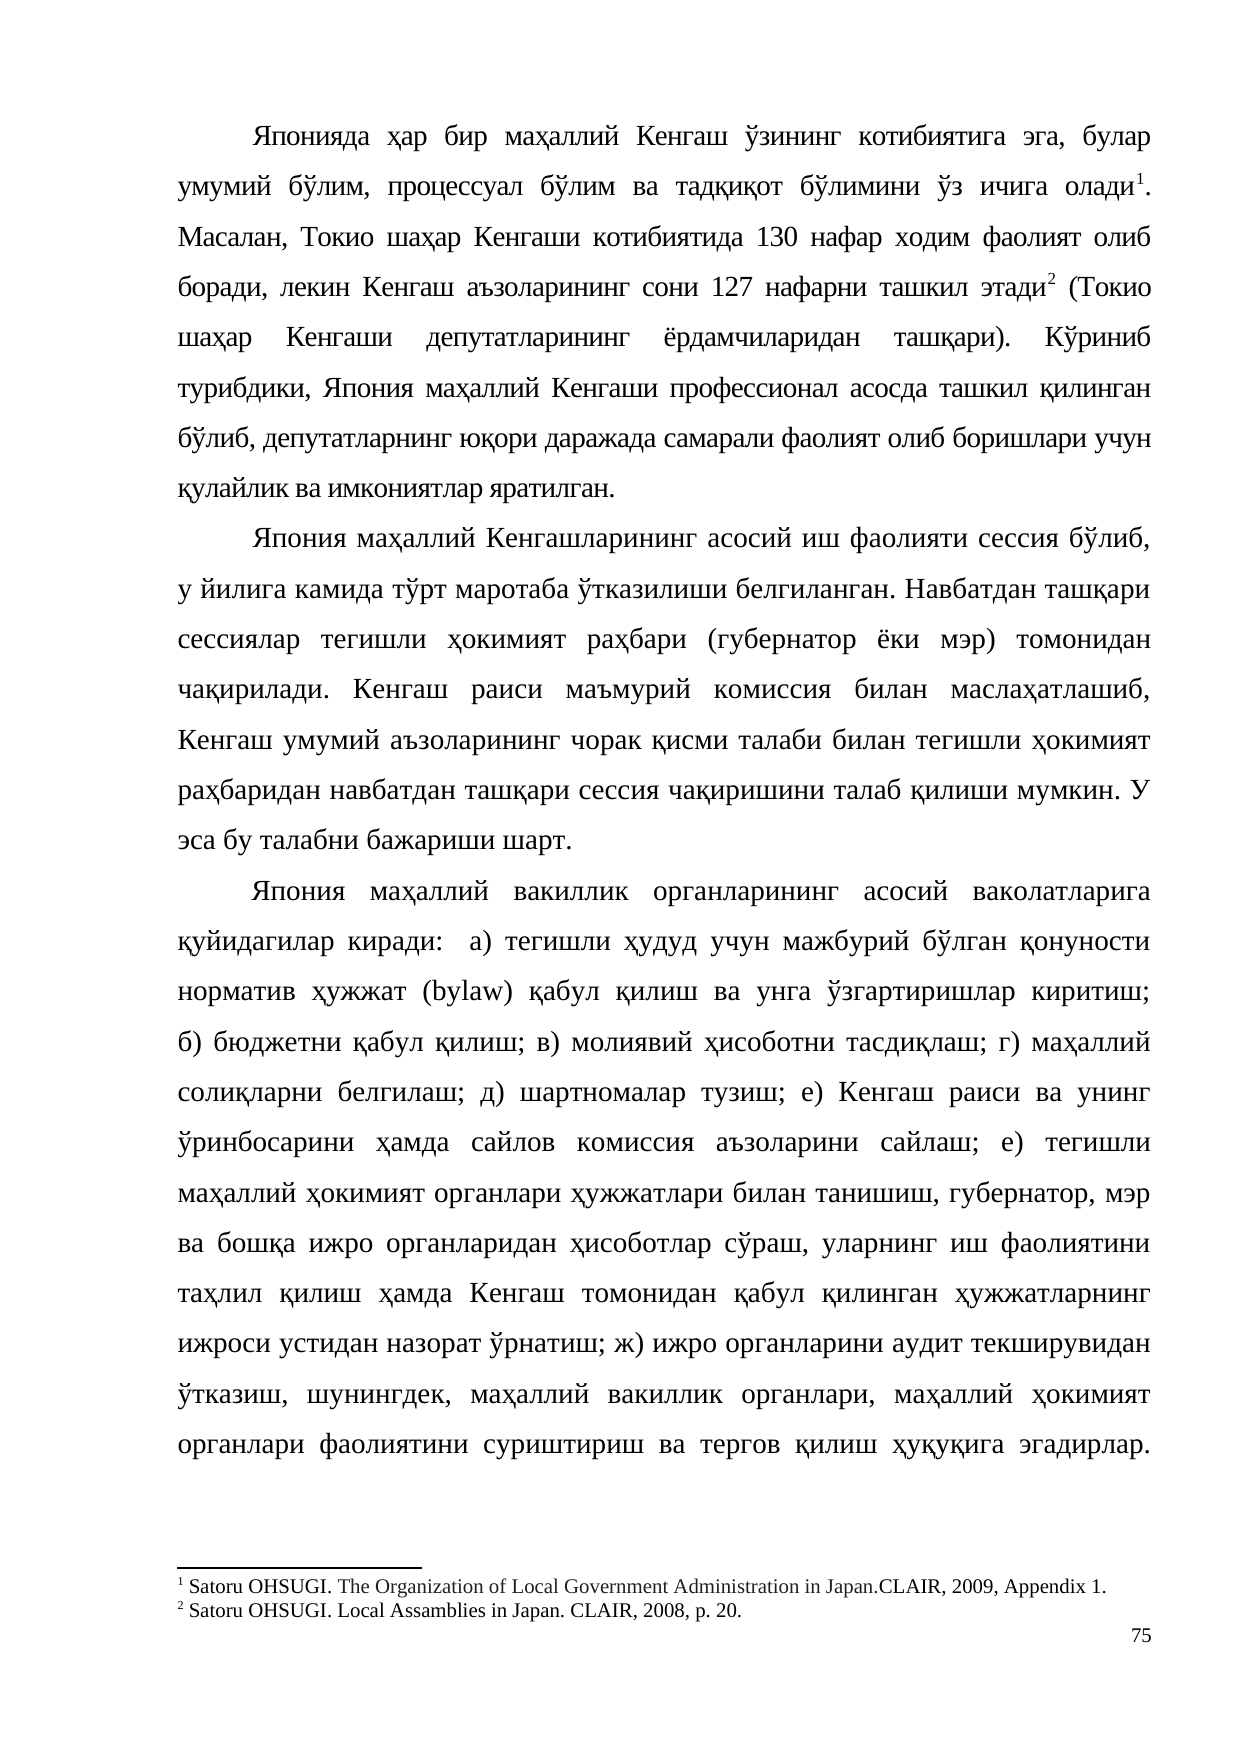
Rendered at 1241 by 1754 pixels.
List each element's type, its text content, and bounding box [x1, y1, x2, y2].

text Японияда ҳар бир маҳаллий Кенгаш ўзининг котибиятига эга, булар умумий бўлим, процессуал бўлим ва тадқиқот бўлимини ўз ичига олади. Масалан, Токио шаҳар Кенгаши котибиятида 130 нафар ходим фаолият олиб боради, лекин Кенгаш аъзоларининг сони 127 нафарни ташкил этади (Токио шаҳар Кенгаши депутатларининг ёрдамчиларидан ташқари). Кўриниб турибдики, Япония маҳаллий Кенгаши профессионал асосда ташкил қилинган бўлиб, депутатларнинг юқори даражада самарали фаолият олиб боришлари учун қулайлик ва имкониятлар яратилган. [177, 118, 1152, 504]
text Япония маҳаллий Кенгашларининг асосий иш фаолияти сессия бўлиб, у йилига камида тўрт маротаба ўтказилиши белгиланган. Навбатдан ташқари сессиялар тегишли ҳокимият раҳбари (губернатор ёки мэр) томонидан чақирилади. Кенгаш раиси маъмурий комиссия билан маслаҳатлашиб, Кенгаш умумий аъзоларининг чорак қисми талаби билан тегишли ҳокимият раҳбаридан навбатдан ташқари сессия чақиришини талаб қилиши мумкин. У эса бу талабни бажариши шарт. [177, 521, 1152, 856]
